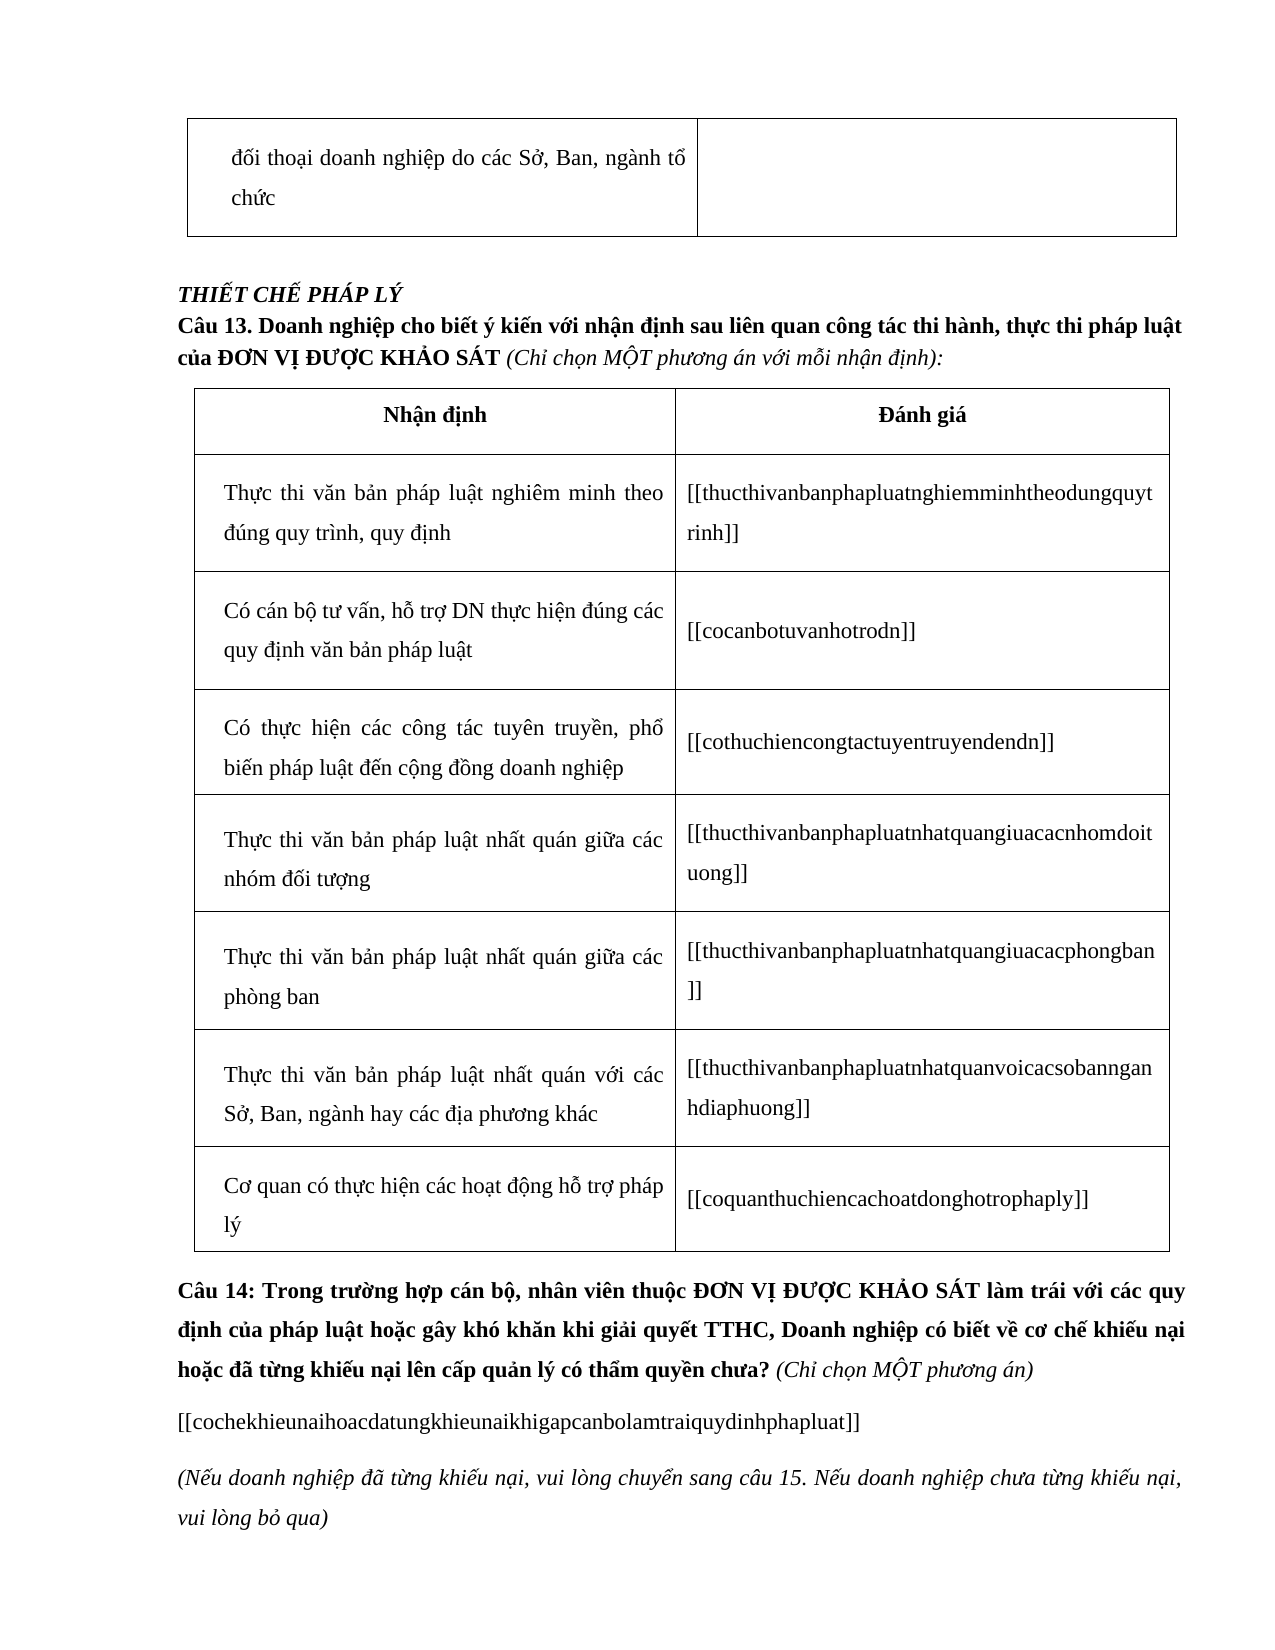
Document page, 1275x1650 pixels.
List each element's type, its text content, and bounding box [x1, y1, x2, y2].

table_cell Cơ quan có thực hiện các hoạt động hỗ trợ pháp lý [195, 1147, 675, 1251]
table_cell Thực thi văn bản pháp luật nhất quán với các Sở, Ban, ngành hay các địa phương khác [195, 1030, 675, 1146]
table_cell [[coquanthuchiencachoatdonghotrophaply]] [676, 1147, 1169, 1251]
table_cell [[thucthivanbanphapluatnhatquanvoicacsobannganhdiaphuong]] [676, 1030, 1169, 1146]
table_cell [[cocanbotuvanhotrodn]] [676, 572, 1169, 688]
table_cell [[thucthivanbanphapluatnghiemminhtheodungquytrinh]] [676, 455, 1169, 571]
table_cell [[thucthivanbanphapluatnhatquangiuacacphongban]] [676, 912, 1169, 1028]
table_cell [[thucthivanbanphapluatnhatquangiuacacnhomdoituong]] [676, 795, 1169, 911]
table_header Đánh giá [676, 389, 1169, 453]
table_header Nhận định [195, 389, 675, 453]
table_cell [188, 119, 697, 236]
table_cell Thực thi văn bản pháp luật nghiêm minh theo đúng quy trình, quy định [195, 455, 675, 571]
text (Nếu doanh nghiệp đã từng khiếu nại, vui lòng chuyển sang câu 15. Nếu doanh nghiệp chưa từng khiếu nại, vui lòng bỏ qua) [177, 1464, 1186, 1530]
text Câu 14: Trong trường hợp cán bộ, nhân viên thuộc ĐƠN VỊ ĐƯỢC KHẢO SÁT làm trái với các quy định của pháp luật hoặc gây khó khăn khi giải quyết TTHC, Doanh nghiệp có biết về cơ chế khiếu nại hoặc đã từng khiếu nại lên cấp quản lý có thẩm quyền chưa? (Chỉ chọn MỘT phương án) [177, 1277, 1186, 1382]
table_cell Có cán bộ tư vấn, hỗ trợ DN thực hiện đúng các quy định văn bản pháp luật [195, 572, 675, 688]
table_cell Có thực hiện các công tác tuyên truyền, phổ biến pháp luật đến cộng đồng doanh nghiệp [195, 690, 675, 793]
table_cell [698, 119, 1176, 236]
table_cell [[cothuchiencongtactuyentruyendendn]] [676, 690, 1169, 793]
text THIẾT CHẾ PHÁP LÝ Câu 13. Doanh nghiệp cho biết ý kiến với nhận định sau liên quan công tác thi hành, thực thi pháp luật của ĐƠN VỊ ĐƯỢC KHẢO SÁT (Chỉ chọn MỘT phương án với mỗi nhận định): [177, 281, 1186, 370]
text [[cochekhieunaihoacdatungkhieunaikhigapcanbolamtraiquydinhphapluat]] [177, 1408, 1186, 1434]
table_cell Thực thi văn bản pháp luật nhất quán giữa các nhóm đối tượng [195, 795, 675, 911]
table_cell Thực thi văn bản pháp luật nhất quán giữa các phòng ban [195, 912, 675, 1028]
